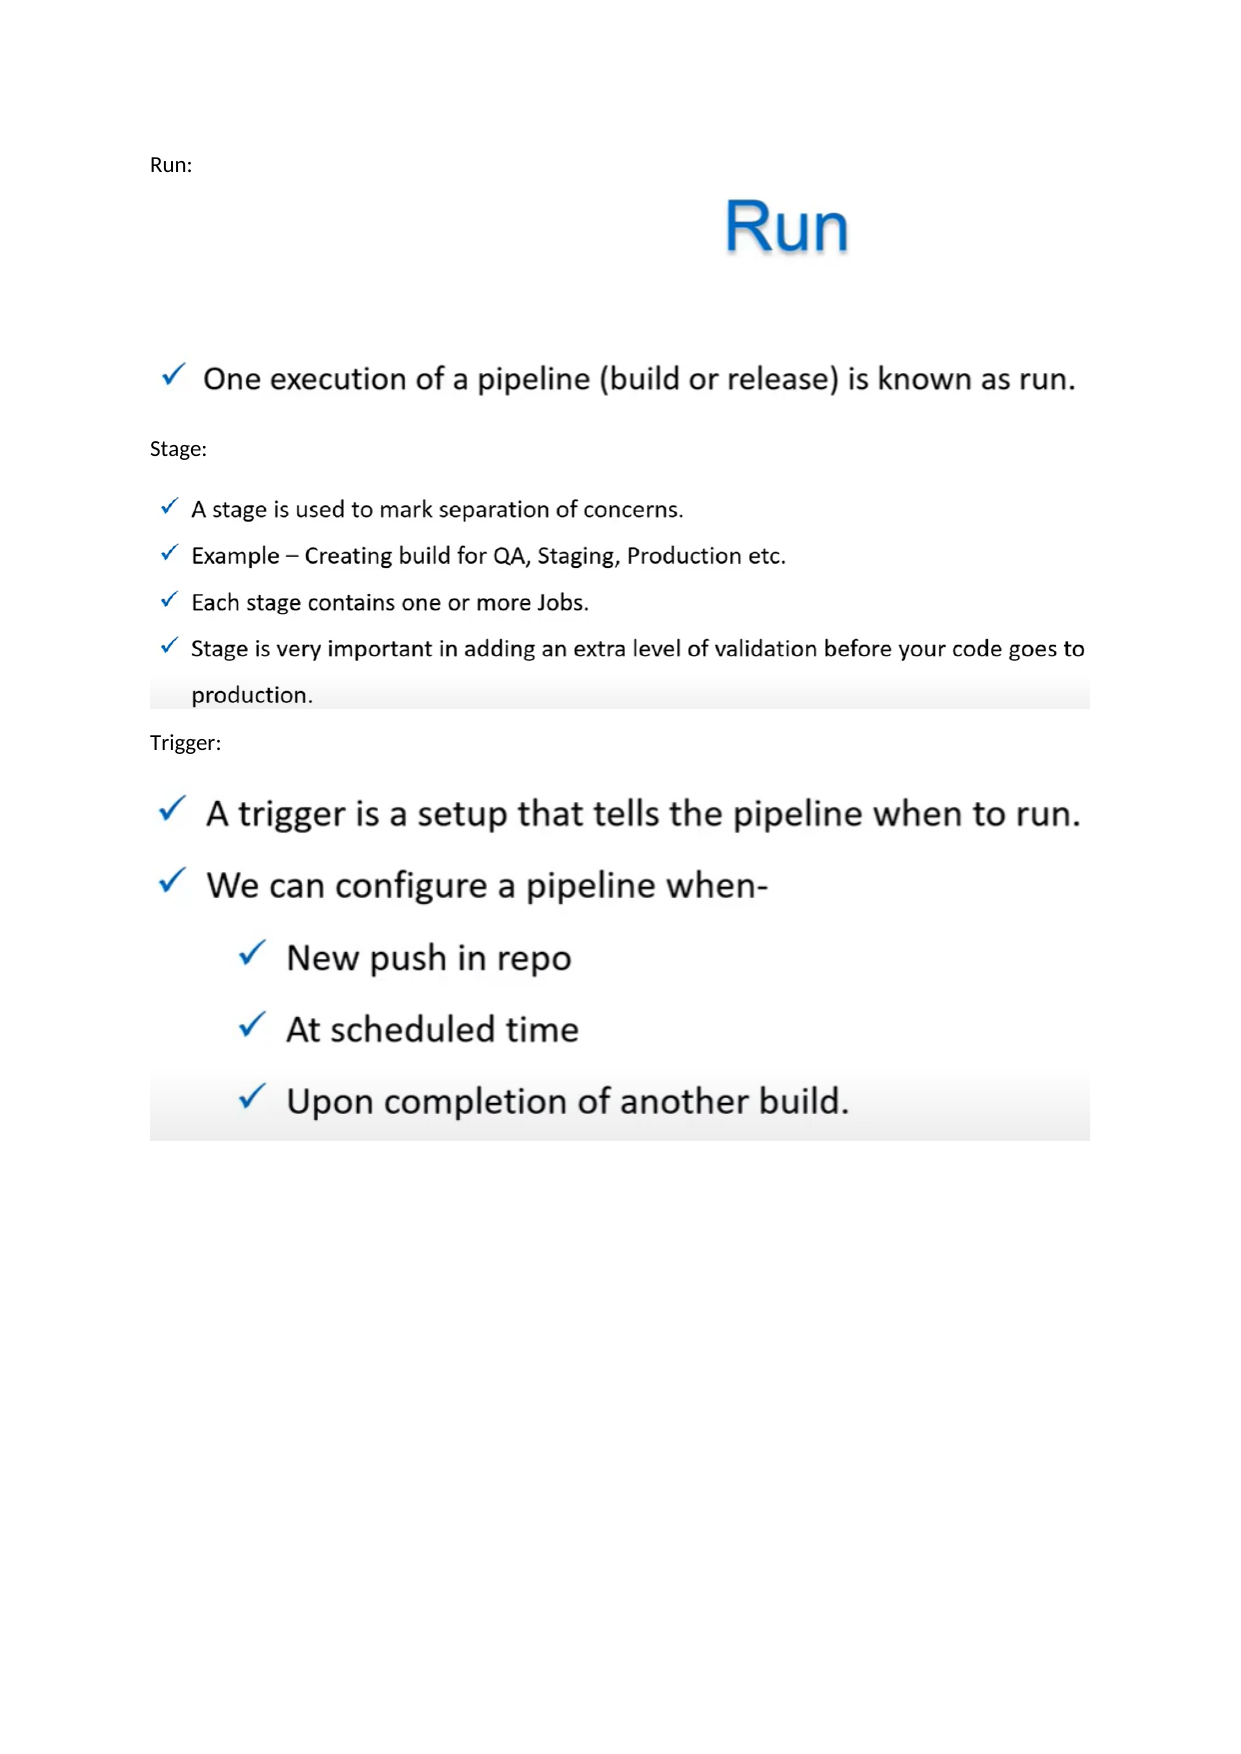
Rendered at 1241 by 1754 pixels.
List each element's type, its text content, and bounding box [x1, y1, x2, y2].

text Stage: [150, 434, 1090, 462]
text Trigger: [150, 728, 1090, 756]
text Run: [150, 150, 1090, 178]
picture [150, 196, 1091, 416]
picture [150, 774, 1091, 1141]
picture [150, 481, 1091, 709]
